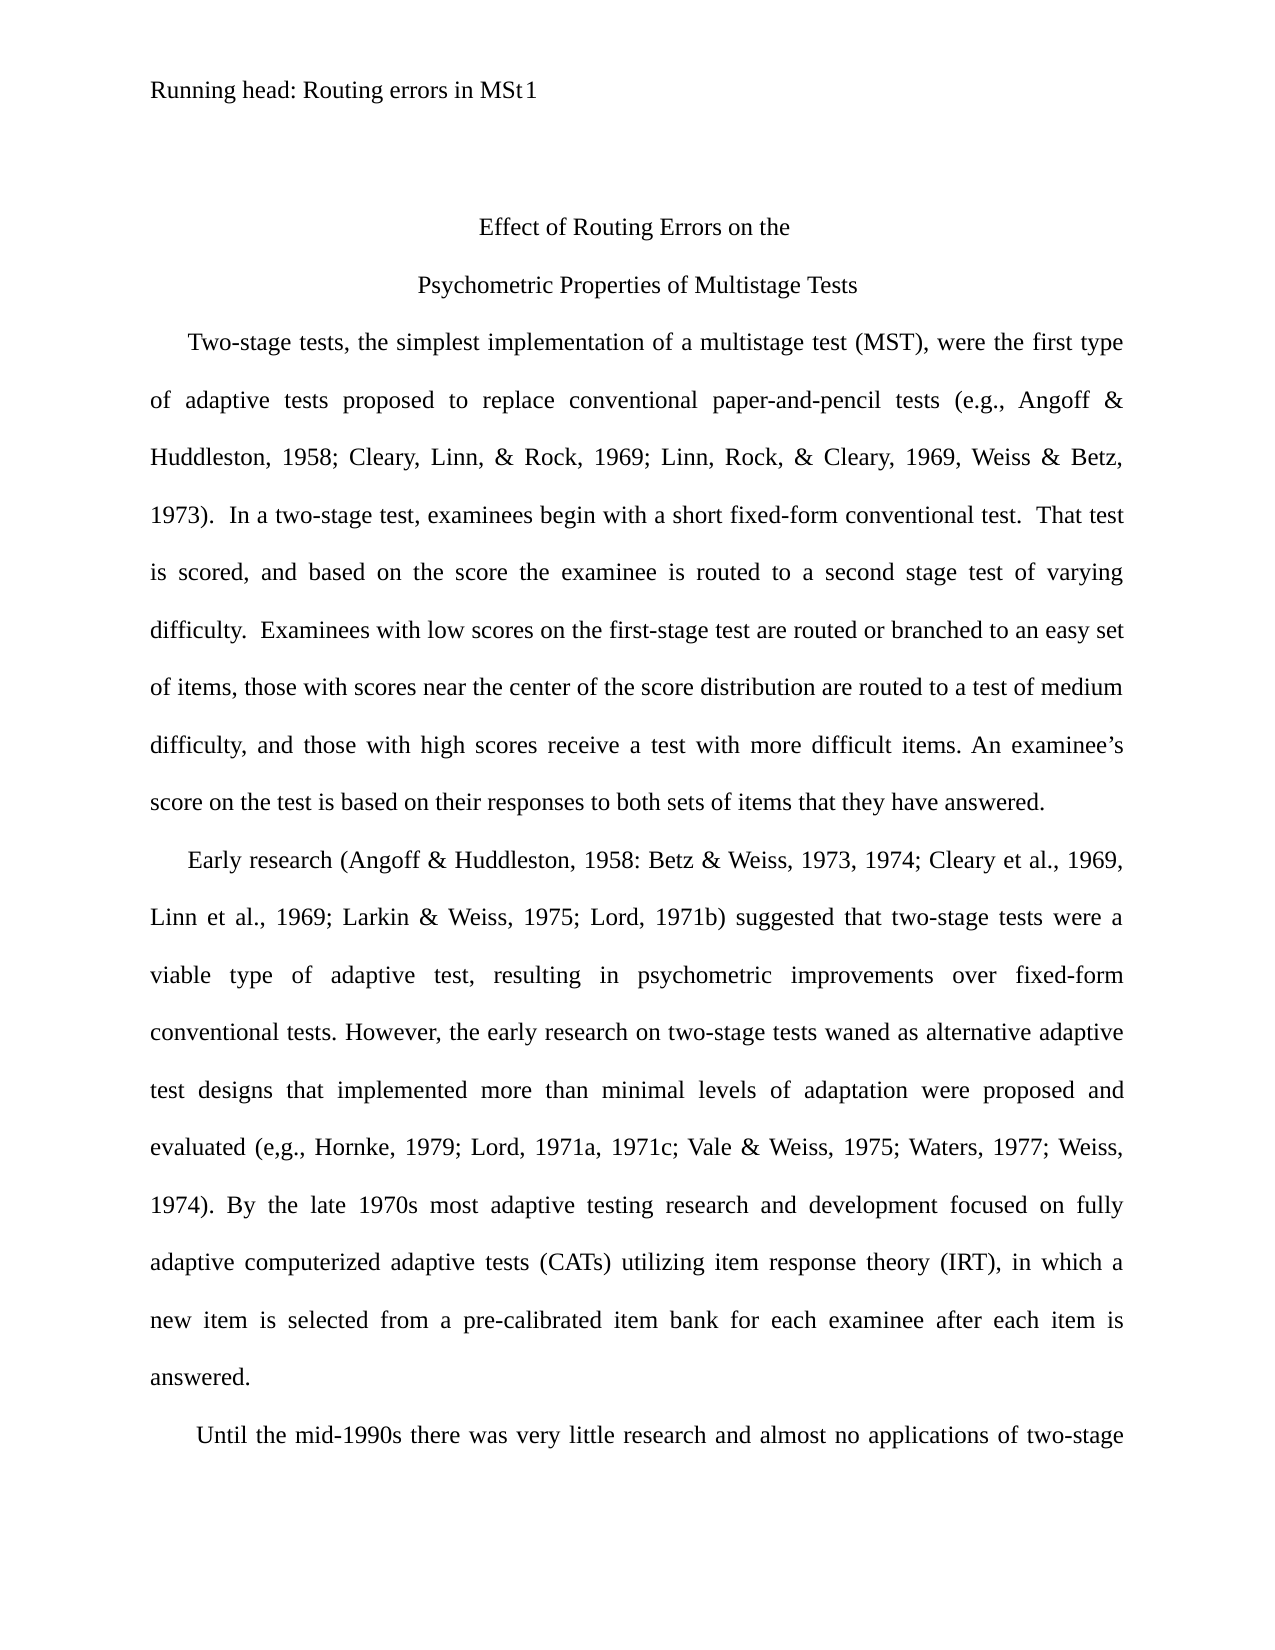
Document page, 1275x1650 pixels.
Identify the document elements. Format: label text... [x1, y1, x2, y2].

text Two-stage tests, the simplest implementation of a multistage test (MST), were the first type of adaptive tests proposed to replace conventional paper-and-pencil tests (e.g., Angoff & Huddleston, 1958; Cleary, Linn, & Rock, 1969; Linn, Rock, & Cleary, 1969, Weiss & Betz, 1973). In a two-stage test, examinees begin with a short fixed-form conventional test. That test is scored, and based on the score the examinee is routed to a second stage test of varying difficulty. Examinees with low scores on the first-stage test are routed or branched to an easy set of items, those with scores near the center of the score distribution are routed to a test of medium difficulty, and those with high scores receive a test with more difficult items. An examinee’s score on the test is based on their responses to both sets of items that they have answered. [150, 327, 1125, 816]
text Early research (Angoff & Huddleston, 1958: Betz & Weiss, 1973, 1974; Cleary et al., 1969, Linn et al., 1969; Larkin & Weiss, 1975; Lord, 1971b) suggested that two-stage tests were a viable type of adaptive test, resulting in psychometric improvements over fixed-form conventional tests. However, the early research on two-stage tests waned as alternative adaptive test designs that implemented more than minimal levels of adaptation were proposed and evaluated (e,g., Hornke, 1979; Lord, 1971a, 1971c; Vale & Weiss, 1975; Waters, 1977; Weiss, 1974). By the late 1970s most adaptive testing research and development focused on fully adaptive computerized adaptive tests (CATs) utilizing item response theory (IRT), in which a new item is selected from a pre-calibrated item bank for each examinee after each item is answered. [150, 845, 1125, 1391]
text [150, 1420, 1125, 1448]
